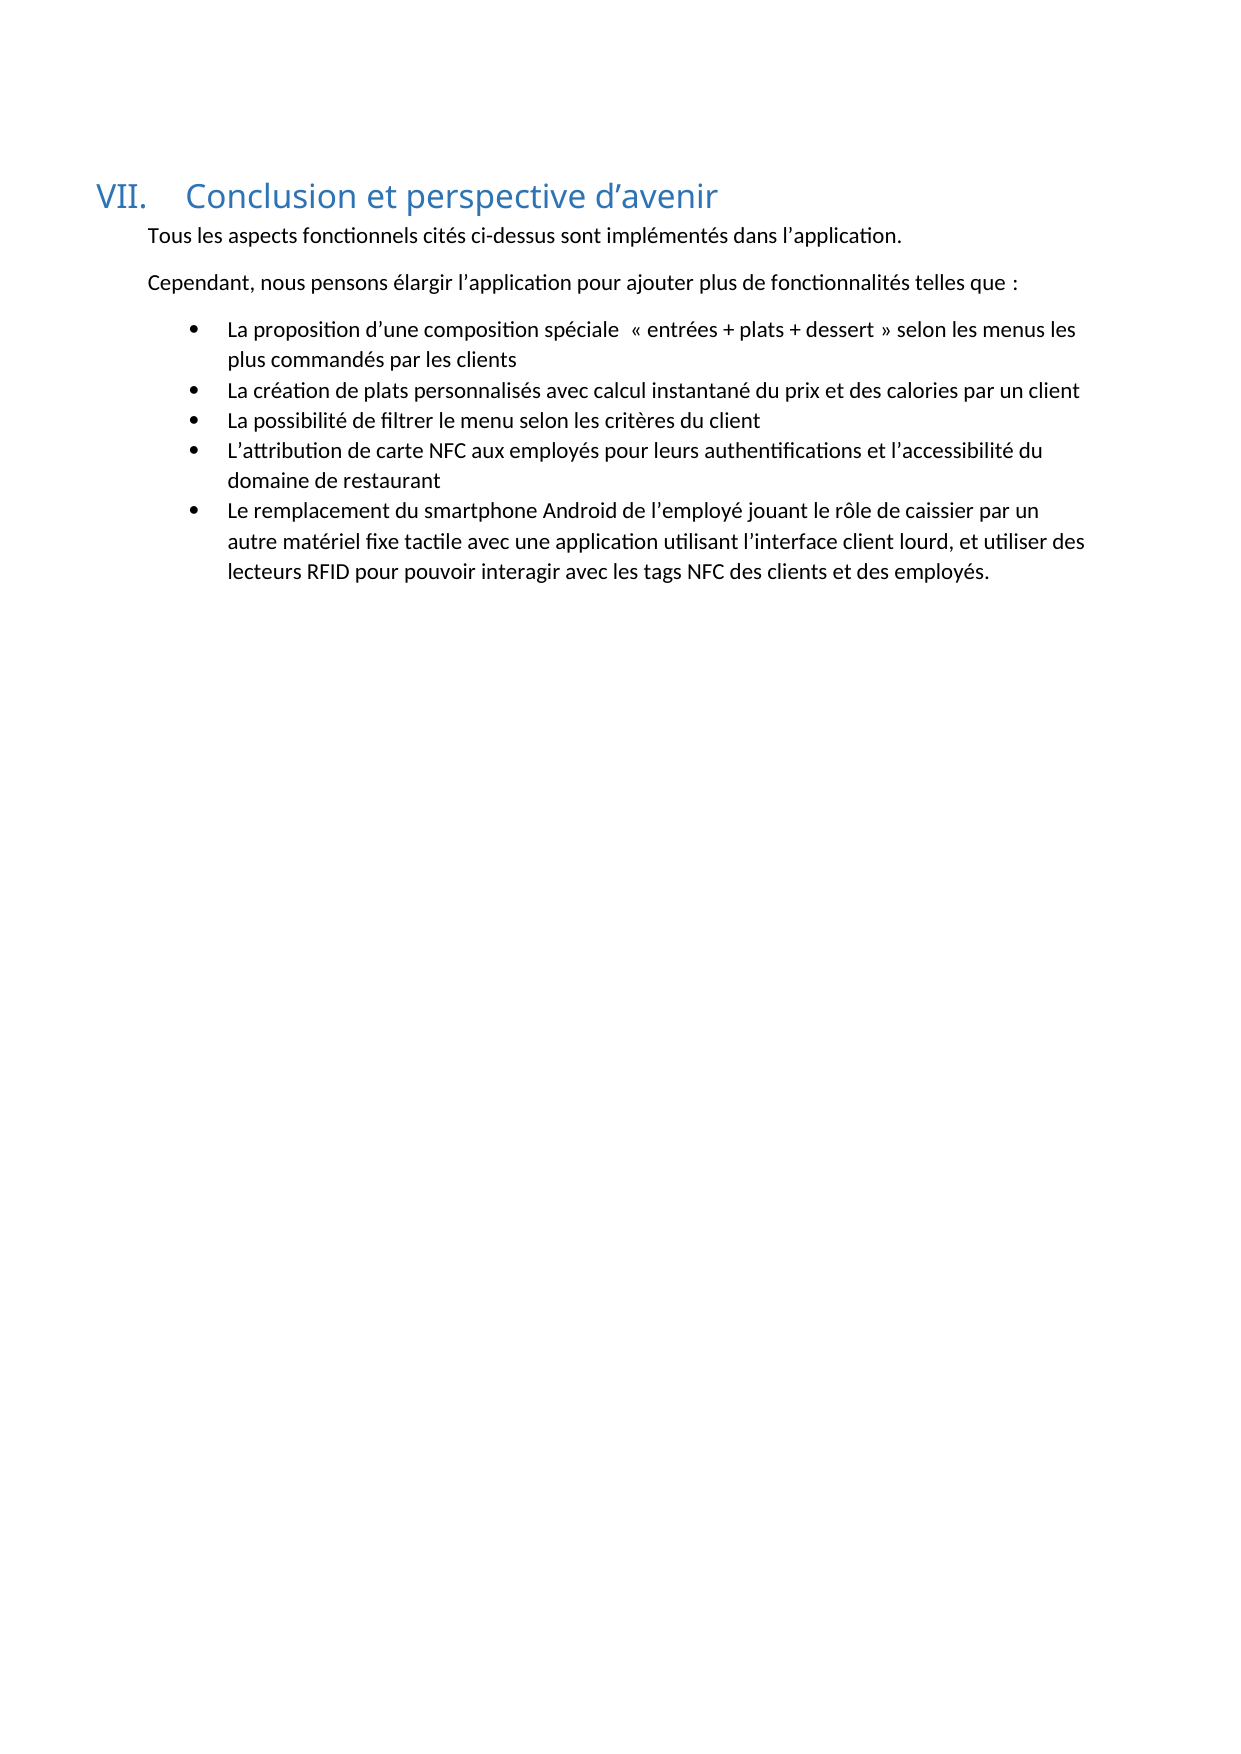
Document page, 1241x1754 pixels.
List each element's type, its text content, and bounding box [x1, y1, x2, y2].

subtitle Conclusion et perspective d’avenir [148, 173, 1093, 218]
list Le remplacement du smartphone Android de l’employé jouant le rôle de caissier par un autre matériel fixe tactile avec une application utilisant l’interface client lourd, et utiliser des lecteurs RFID pour pouvoir interagir avec les tags NFC des clients et des employés. [190, 497, 1093, 585]
list La création de plats personnalisés avec calcul instantané du prix et des calories par un client [190, 376, 1093, 404]
text Tous les aspects fonctionnels cités ci-dessus sont implémentés dans l’application. [148, 222, 1093, 249]
list L’attribution de carte NFC aux employés pour leurs authentifications et l’accessibilité du domaine de restaurant [190, 436, 1093, 494]
text Cependant, nous pensons élargir l’application pour ajouter plus de fonctionnalités telles que : [148, 268, 1093, 296]
list La possibilité de filtrer le menu selon les critères du client [190, 406, 1093, 434]
list La proposition d’une composition spéciale « entrées + plats + dessert » selon les menus les plus commandés par les clients [190, 315, 1093, 373]
